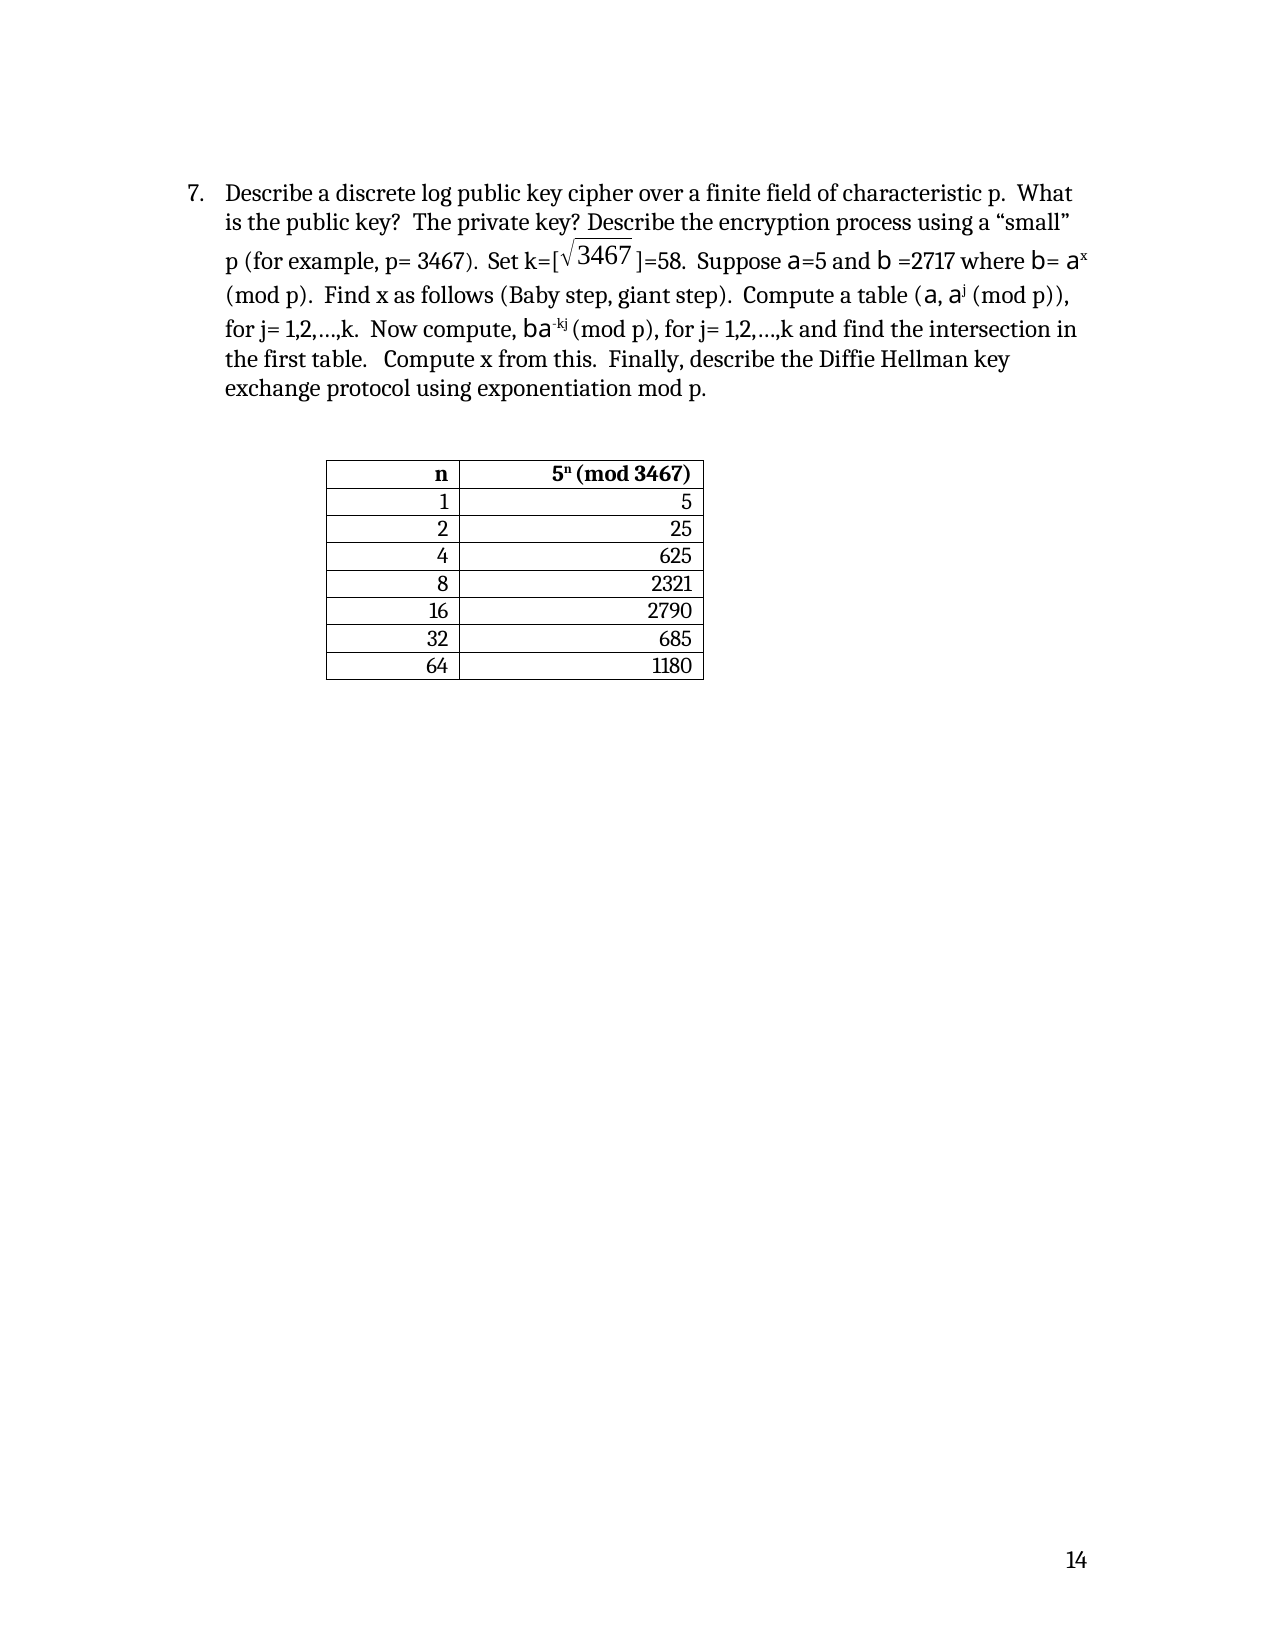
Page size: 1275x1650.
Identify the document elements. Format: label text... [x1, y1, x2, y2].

table_cell 5 [460, 489, 703, 515]
table_cell 4 [327, 543, 459, 569]
list Describe a discrete log public key cipher over a finite field of characteristic p. What is the public key? The private key? Describe the encryption process using a “small” p (for example, p= 3467). Set k=[]=58. Suppose a=5 and b =2717 where b= ax (mod p). Find x as follows (Baby step, giant step). Compute a table (a, aj (mod p)), for j= 1,2,…,k. Now compute, ba-kj (mod p), for j= 1,2,…,k and find the intersection in the first table. Compute x from this. Finally, describe the Diffie Hellman key exchange protocol using exponentiation mod p. [187, 179, 1087, 402]
table_cell 16 [327, 598, 459, 624]
table_cell 2790 [460, 598, 703, 624]
table_cell 8 [327, 571, 459, 597]
table_header n [327, 461, 459, 487]
table_cell 1180 [460, 653, 703, 679]
table_cell 64 [327, 653, 459, 679]
table_cell 625 [460, 543, 703, 569]
table_cell 2 [327, 516, 459, 542]
table_cell 2321 [460, 571, 703, 597]
table_header 5n (mod 3467) [460, 461, 703, 487]
table_cell 25 [460, 516, 703, 542]
table_cell 685 [460, 625, 703, 652]
table_cell 32 [327, 625, 459, 652]
table_cell 1 [327, 489, 459, 515]
